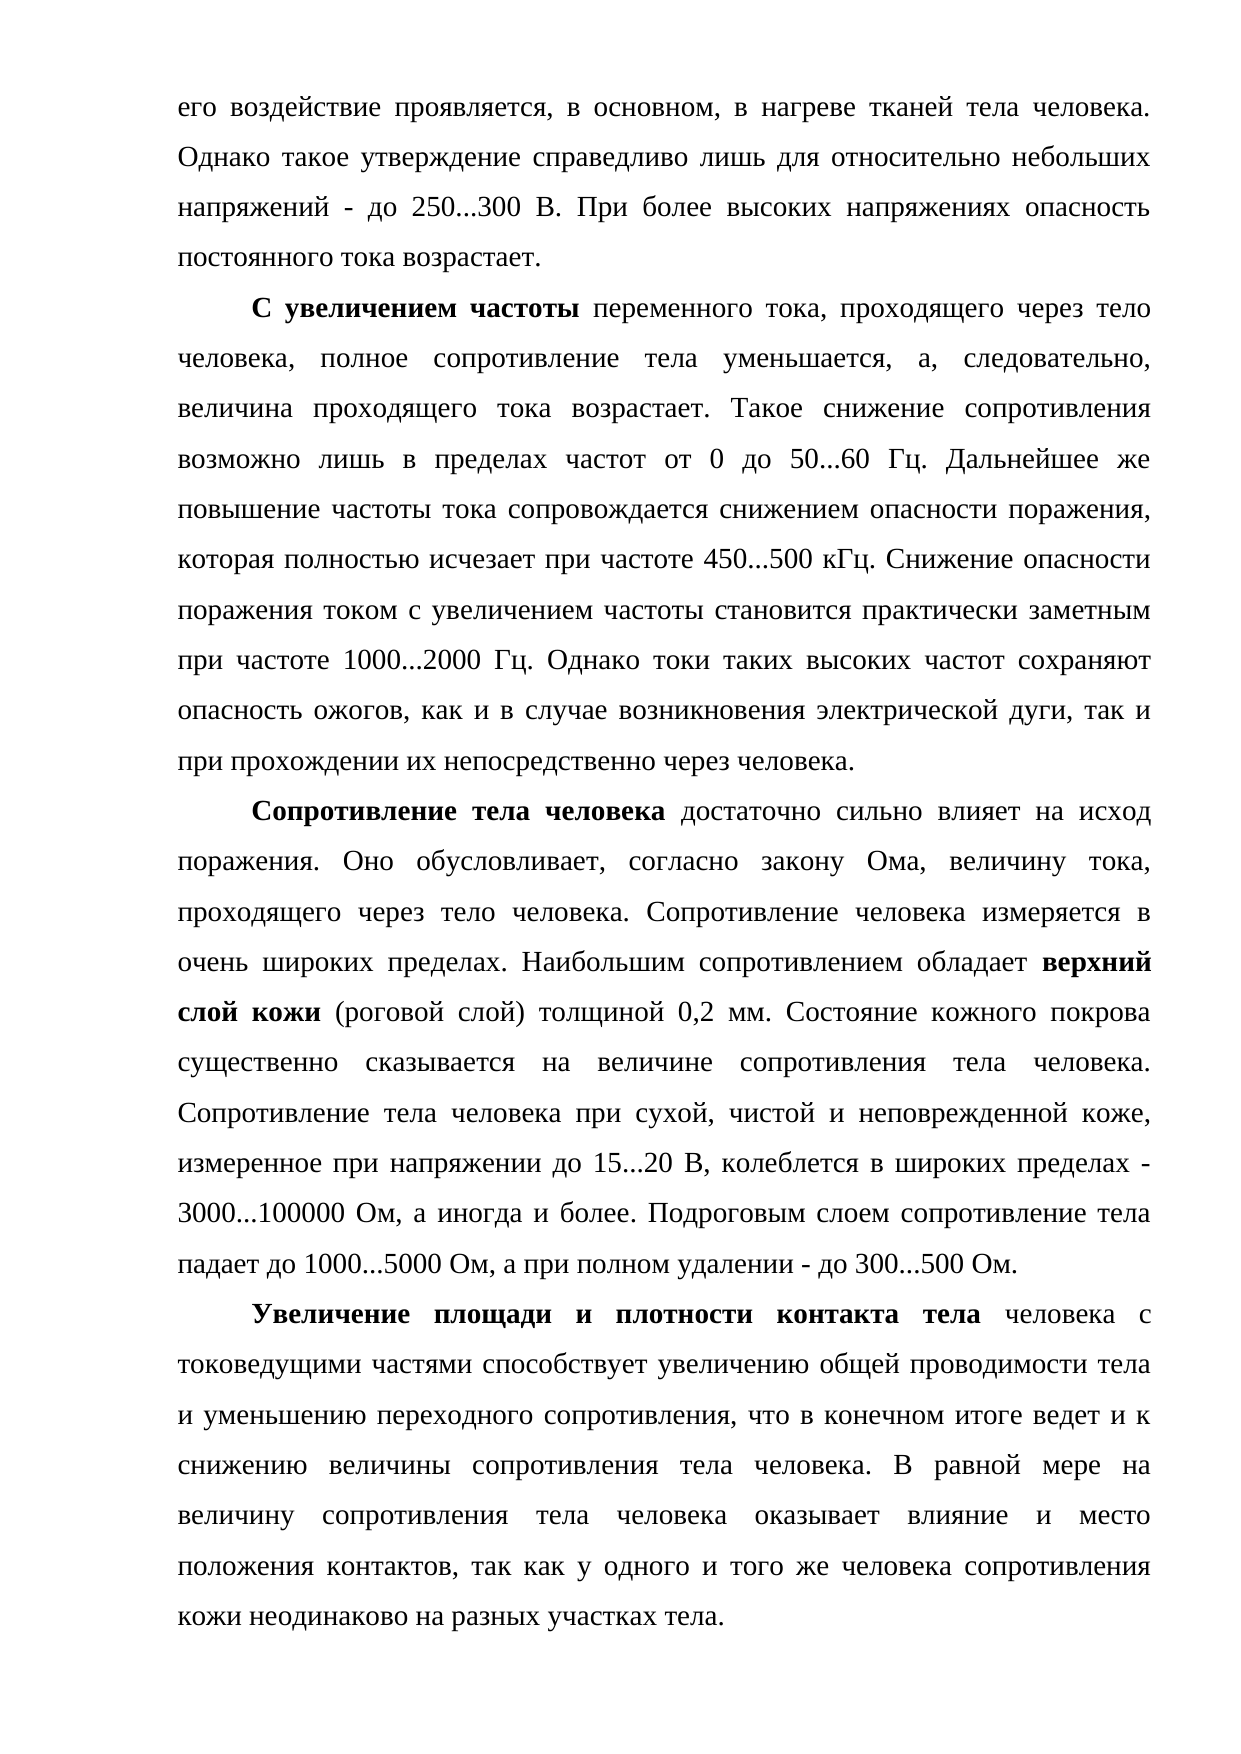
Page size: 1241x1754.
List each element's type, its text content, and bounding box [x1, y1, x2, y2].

text Сопротивление тела человека достаточно сильно влияет на исход поражения. Оно обусловливает, согласно закону Ома, величину тока, проходящего через тело человека. Сопротивление человека измеряется в очень широких пределах. Наибольшим сопротивлением обладает верхний слой кожи (роговой слой) толщиной 0,2 мм. Состояние кожного покрова существенно сказывается на величине сопротивления тела человека. Сопротивление тела человека при сухой, чистой и неповрежденной коже, измеренное при напряжении до 15...20 В, колеблется в широких пределах - 3000...100000 Ом, а иногда и более. Подроговым слоем сопротивление тела падает до 1000...5000 Ом, а при полном удалении - до 300...500 Ом. [177, 793, 1152, 1279]
text Увеличение площади и плотности контакта тела человека с токоведущими частями способствует увеличению общей проводимости тела и уменьшению переходного сопротивления, что в конечном итоге ведет и к снижению величины сопротивления тела человека. В равной мере на величину сопротивления тела человека оказывает влияние и место положения контактов, так как у одного и того же человека сопротивления кожи неодинаково на разных участках тела. [177, 1296, 1152, 1632]
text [177, 89, 1152, 273]
text С увеличением частоты переменного тока, проходящего через тело человека, полное сопротивление тела уменьшается, а, следовательно, величина проходящего тока возрастает. Такое снижение сопротивления возможно лишь в пределах частот от 0 до 50...60 Гц. Дальнейшее же повышение частоты тока сопровождается снижением опасности поражения, которая полностью исчезает при частоте 450...500 кГц. Снижение опасности поражения током с увеличением частоты становится практически заметным при частоте 1000...2000 Гц. Однако токи таких высоких частот сохраняют опасность ожогов, как и в случае возникновения электрической дуги, так и при прохождении их непосредственно через человека. [177, 290, 1152, 776]
